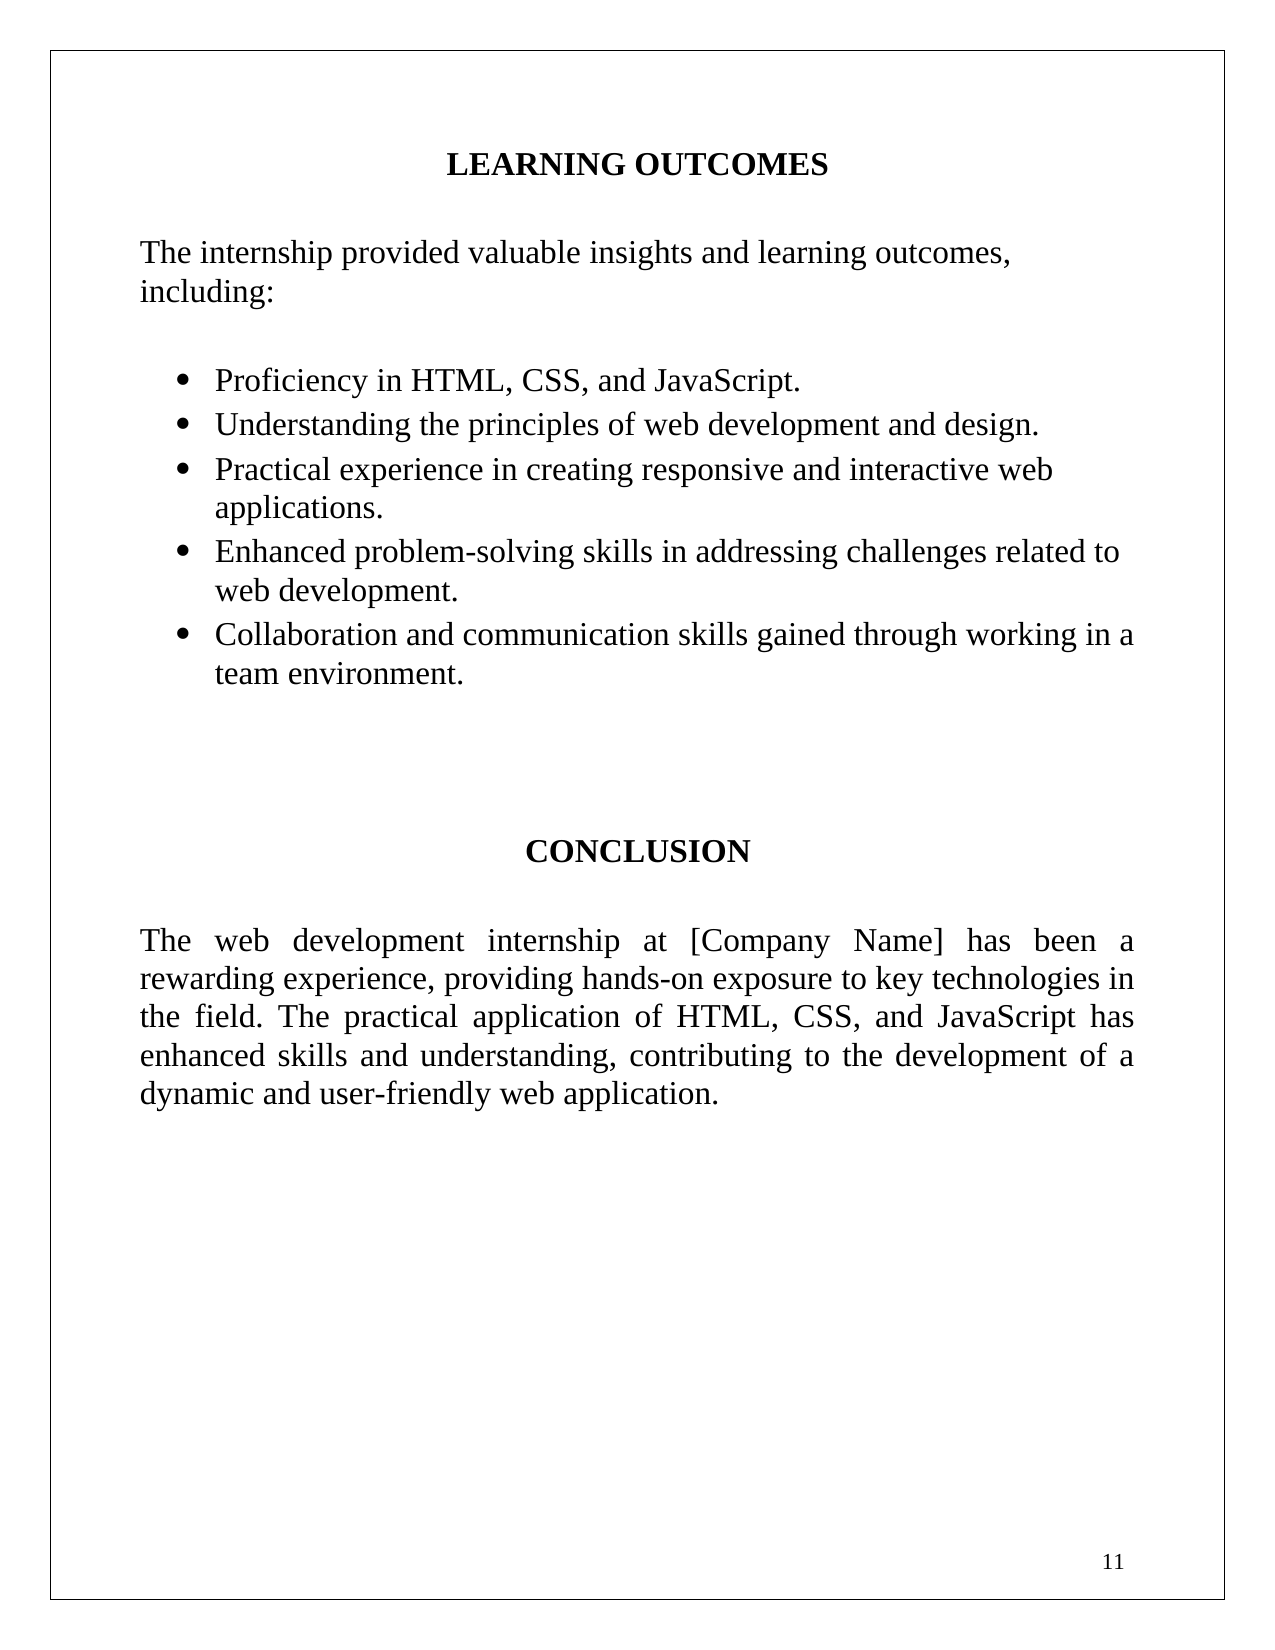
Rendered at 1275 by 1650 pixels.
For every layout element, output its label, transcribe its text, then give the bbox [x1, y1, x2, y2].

text The internship provided valuable insights and learning outcomes, including: [139, 233, 1136, 309]
list Proficiency in HTML, CSS, and JavaScript. [177, 360, 1136, 398]
text The web development internship at [Company Name] has been a rewarding experience, providing hands-on exposure to key technologies in the field. The practical application of HTML, CSS, and JavaScript has enhanced skills and understanding, contributing to the development of a dynamic and user-friendly web application. [139, 920, 1136, 1111]
list Enhanced problem-solving skills in addressing challenges related to web development. [177, 532, 1136, 608]
list Collaboration and communication skills gained through working in a team environment. [177, 614, 1136, 691]
text LEARNING OUTCOMES [139, 144, 1136, 182]
list Understanding the principles of web development and design. [177, 404, 1136, 443]
list Practical experience in creating responsive and interactive web applications. [177, 449, 1136, 526]
text CONCLUSION [139, 831, 1136, 869]
